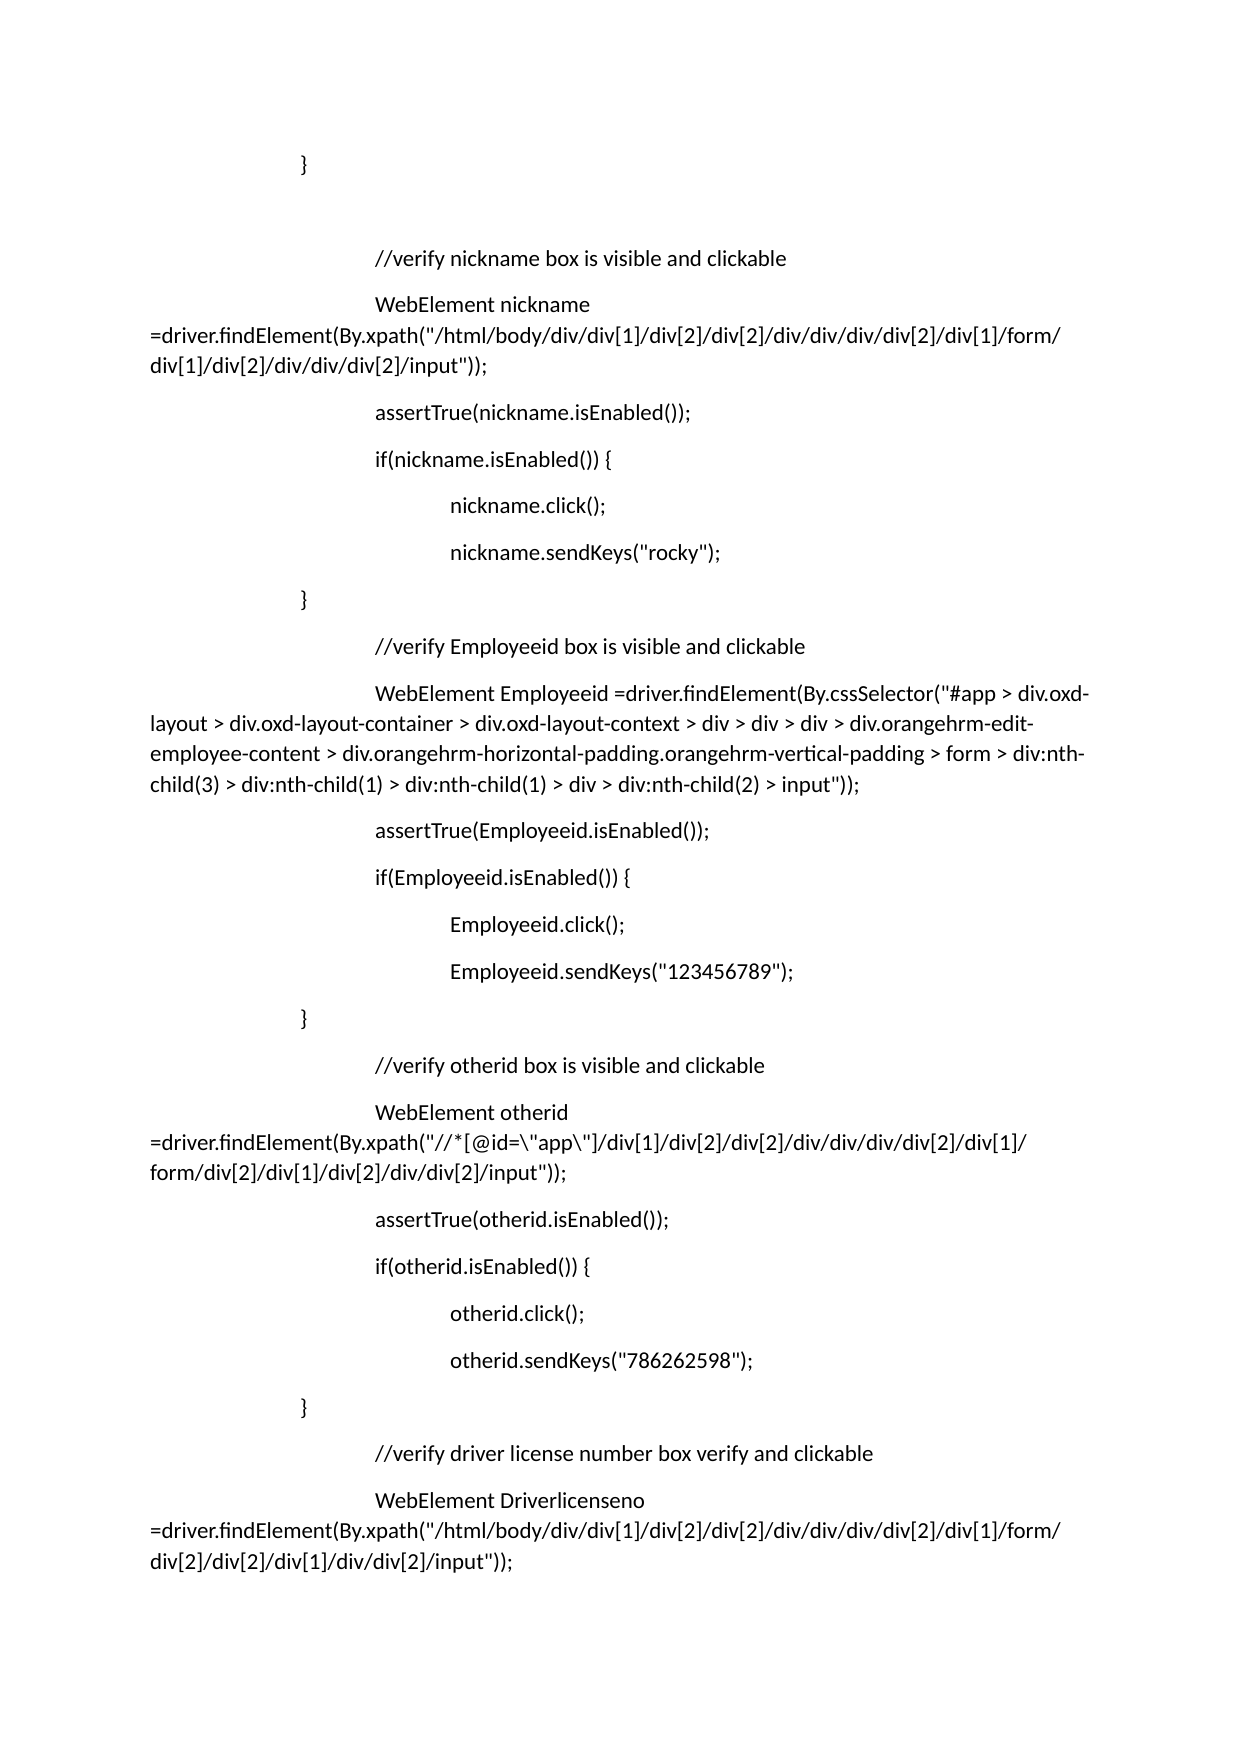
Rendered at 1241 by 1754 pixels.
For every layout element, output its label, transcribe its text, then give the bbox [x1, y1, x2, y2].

text WebElement nickname =driver.findElement(By.xpath("/html/body/div/div[1]/div[2]/div[2]/div/div/div/div[2]/div[1]/form/div[1]/div[2]/div/div/div[2]/input")); [150, 291, 1090, 379]
text //verify Employeeid box is visible and clickable [150, 632, 1090, 660]
text Employeeid.sendKeys("123456789"); [150, 957, 1090, 985]
text Employeeid.click(); [150, 910, 1090, 938]
text if(otherid.isEnabled()) { [150, 1252, 1090, 1280]
text WebElement Driverlicenseno =driver.findElement(By.xpath("/html/body/div/div[1]/div[2]/div[2]/div/div/div/div[2]/div[1]/form/div[2]/div[2]/div[1]/div/div[2]/input")); [150, 1486, 1090, 1575]
text assertTrue(otherid.isEnabled()); [150, 1205, 1090, 1233]
text WebElement Employeeid =driver.findElement(By.cssSelector("#app > div.oxd-layout > div.oxd-layout-container > div.oxd-layout-context > div > div > div > div.orangehrm-edit-employee-content > div.orangehrm-horizontal-padding.orangehrm-vertical-padding > form > div:nth-child(3) > div:nth-child(1) > div:nth-child(1) > div > div:nth-child(2) > input")); [150, 679, 1090, 798]
text } [150, 585, 1090, 613]
text //verify driver license number box verify and clickable [150, 1439, 1090, 1468]
text assertTrue(nickname.isEnabled()); [150, 398, 1090, 426]
text assertTrue(Employeeid.isEnabled()); [150, 817, 1090, 845]
text } [150, 1393, 1090, 1421]
text //verify otherid box is visible and clickable [150, 1051, 1090, 1079]
text } [150, 150, 1090, 178]
text //verify nickname box is visible and clickable [150, 244, 1090, 272]
text nickname.click(); [150, 492, 1090, 520]
text } [150, 1004, 1090, 1032]
text WebElement otherid =driver.findElement(By.xpath("//*[@id=\"app\"]/div[1]/div[2]/div[2]/div/div/div/div[2]/div[1]/form/div[2]/div[1]/div[2]/div/div[2]/input")); [150, 1098, 1090, 1186]
text otherid.sendKeys("786262598"); [150, 1346, 1090, 1374]
text nickname.sendKeys("rocky"); [150, 538, 1090, 567]
text if(Employeeid.isEnabled()) { [150, 863, 1090, 892]
text if(nickname.isEnabled()) { [150, 445, 1090, 473]
text otherid.click(); [150, 1299, 1090, 1327]
